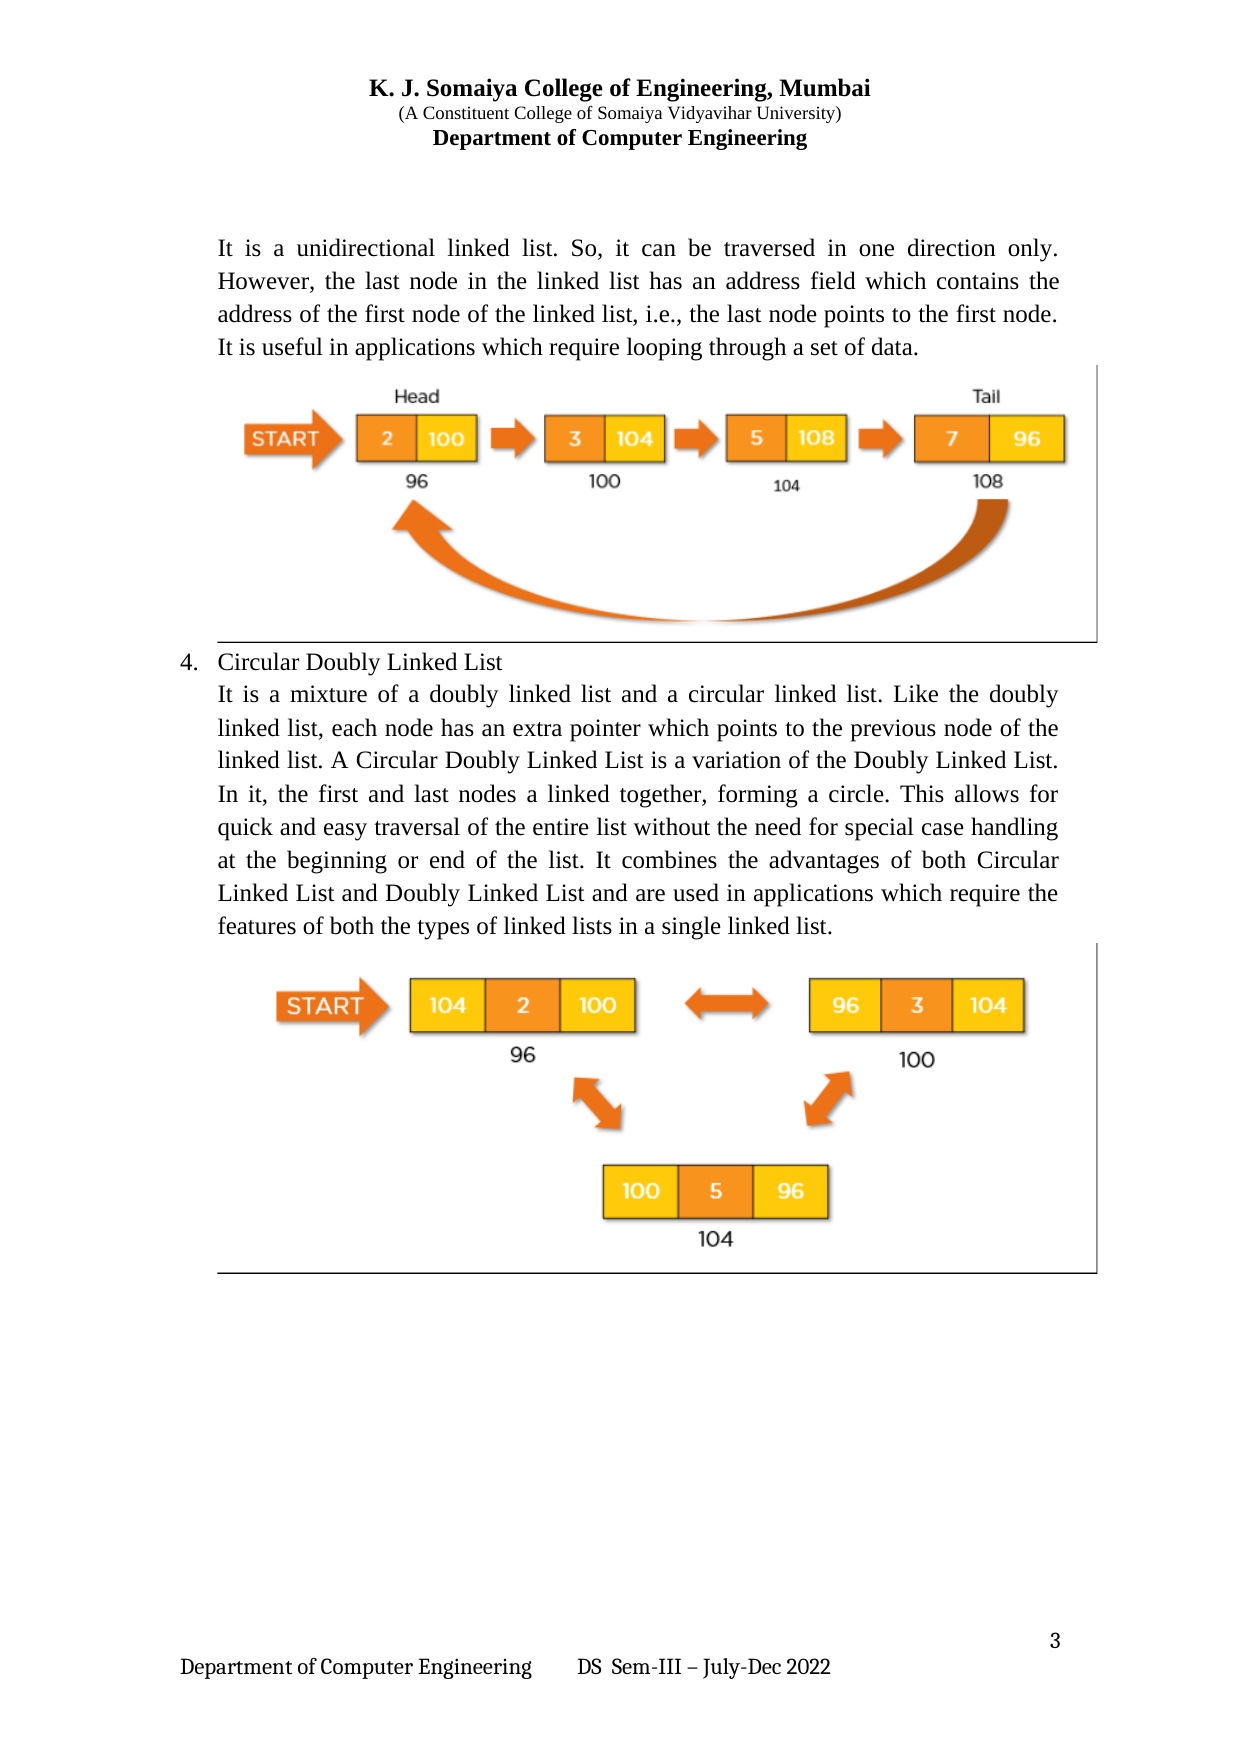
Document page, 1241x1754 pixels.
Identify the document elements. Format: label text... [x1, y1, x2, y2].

list It is a unidirectional linked list. So, it can be traversed in one direction only. However, the last node in the linked list has an address field which contains the address of the first node of the linked list, i.e., the last node points to the first node. It is useful in applications which require looping through a set of data. [217, 233, 1060, 361]
list Circular Doubly Linked List [180, 647, 1060, 675]
picture [217, 943, 1098, 1274]
list It is a mixture of a doubly linked list and a circular linked list. Like the doubly linked list, each node has an extra pointer which points to the previous node of the linked list. A Circular Doubly Linked List is a variation of the Doubly Linked List. In it, the first and last nodes a linked together, forming a circle. This allows for quick and easy traversal of the entire list without the need for special case handling at the beginning or end of the list. It combines the advantages of both Circular Linked List and Doubly Linked List and are used in applications which require the features of both the types of linked lists in a single linked list. [217, 679, 1060, 939]
picture [217, 365, 1098, 643]
